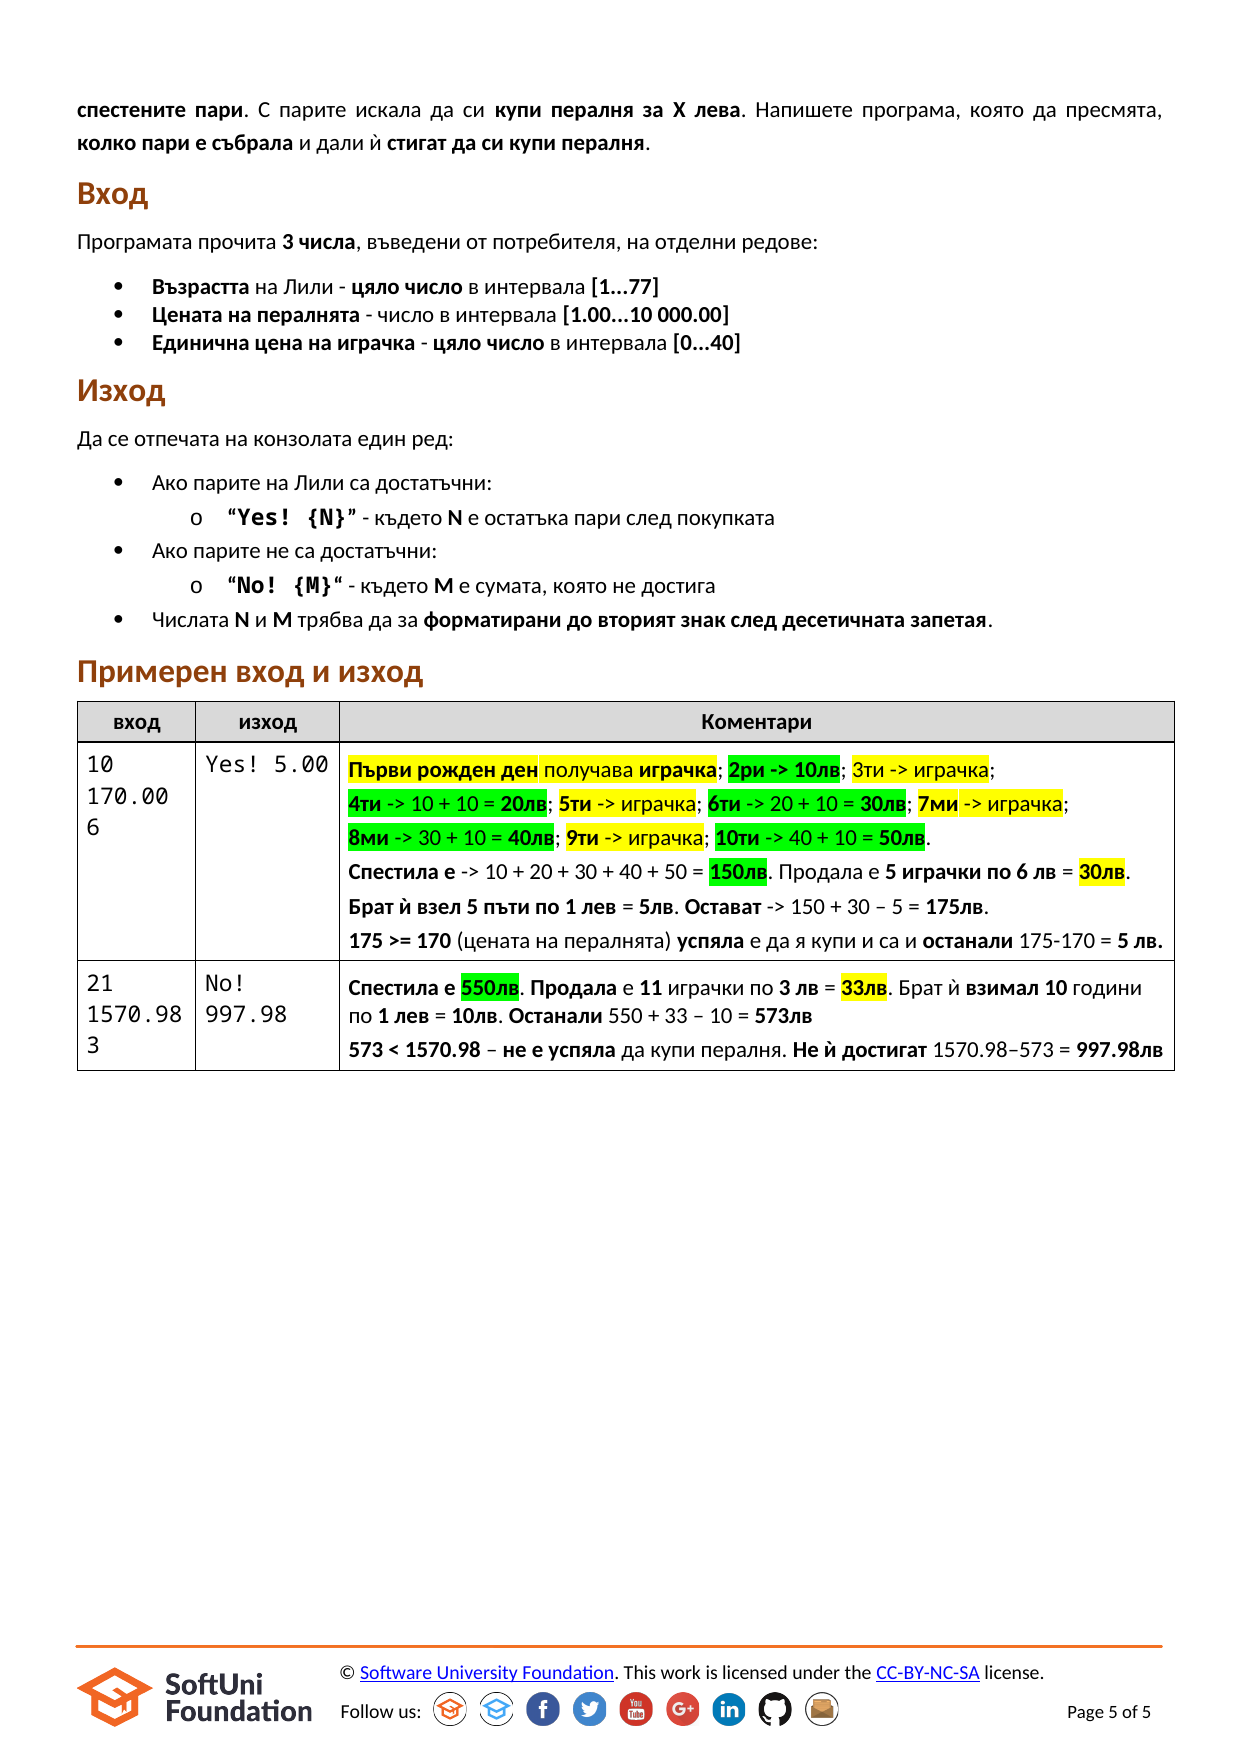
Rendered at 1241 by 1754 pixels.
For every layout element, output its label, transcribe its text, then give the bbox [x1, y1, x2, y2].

list “Yes! {N}” - където N е остатъка пари след покупката [189, 501, 1163, 532]
table_cell Спестила е 550лв. Продала е 11 играчки по 3 лв = 33лв. Брат ѝ взимал 10 години по 1 лев = 10лв. Останали 550 + 33 – 10 = 573лв 573 < 1570.98 – не е успяла да купи пералня. Не ѝ достигат 1570.98–573 = 997.98лв [340, 961, 1174, 1069]
picture [573, 1692, 607, 1726]
picture [433, 1692, 467, 1726]
subtitle Вход [77, 172, 1163, 213]
picture [712, 1716, 722, 1726]
picture [526, 1692, 560, 1726]
picture [727, 1707, 738, 1717]
picture [712, 1693, 722, 1703]
list Възрастта на Лили - цяло число в интервала [1...77] [114, 272, 1163, 300]
picture [805, 1692, 839, 1726]
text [77, 95, 1163, 156]
table_header Коментари [340, 702, 1174, 741]
picture [736, 1716, 746, 1726]
picture [76, 1667, 312, 1727]
table_cell 10 170.00 6 [78, 743, 195, 960]
list Единична цена на играчка - цяло число в интервала [0...40] [114, 328, 1163, 356]
picture [619, 1692, 653, 1726]
table_header изход [196, 702, 339, 741]
list Ако парите на Лили са достатъчни: [114, 468, 1163, 496]
picture [480, 1692, 513, 1726]
table_header вход [78, 702, 195, 741]
subtitle Изход [77, 369, 1163, 409]
list “No! {М}“ - където M е сумата, която не достига [189, 569, 1163, 600]
table_cell No! 997.98 [196, 961, 339, 1069]
table_cell Първи рожден ден получава играчка; 2ри -> 10лв; 3ти -> играчка; 4ти -> 10 + 10 = 20лв; 5ти -> играчка; 6ти -> 20 + 10 = 30лв; 7ми -> играчка; 8ми -> 30 + 10 = 40лв; 9ти -> играчка; 10ти -> 40 + 10 = 50лв. Спестила е -> 10 + 20 + 30 + 40 + 50 = 150лв. Продала е 5 играчки по 6 лв = 30лв. Брат ѝ взел 5 пъти по 1 лев = 5лв. Остават -> 150 + 30 – 5 = 175лв. 175 >= 170 (цената на пералнята) успяла е да я купи и са и останали 175-170 = 5 лв. [340, 743, 1174, 960]
text Програмата прочита 3 числа, въведени от потребителя, на отделни редове: [77, 227, 1163, 255]
table_cell Yes! 5.00 [196, 743, 339, 960]
text Да се отпечата на конзолата един ред: [77, 424, 1163, 452]
picture [736, 1693, 746, 1703]
list Цената на пералнята - число в интервала [1.00...10 000.00] [114, 300, 1163, 328]
list Ако парите не са достатъчни: [114, 537, 1163, 565]
picture [758, 1692, 792, 1726]
picture [666, 1692, 700, 1726]
list Числата N и M трябва да за форматирани до вторият знак след десетичната запетая. [114, 605, 1163, 633]
table_cell 21 1570.98 3 [78, 961, 195, 1069]
subtitle Примерен вход и изход [77, 649, 1163, 690]
